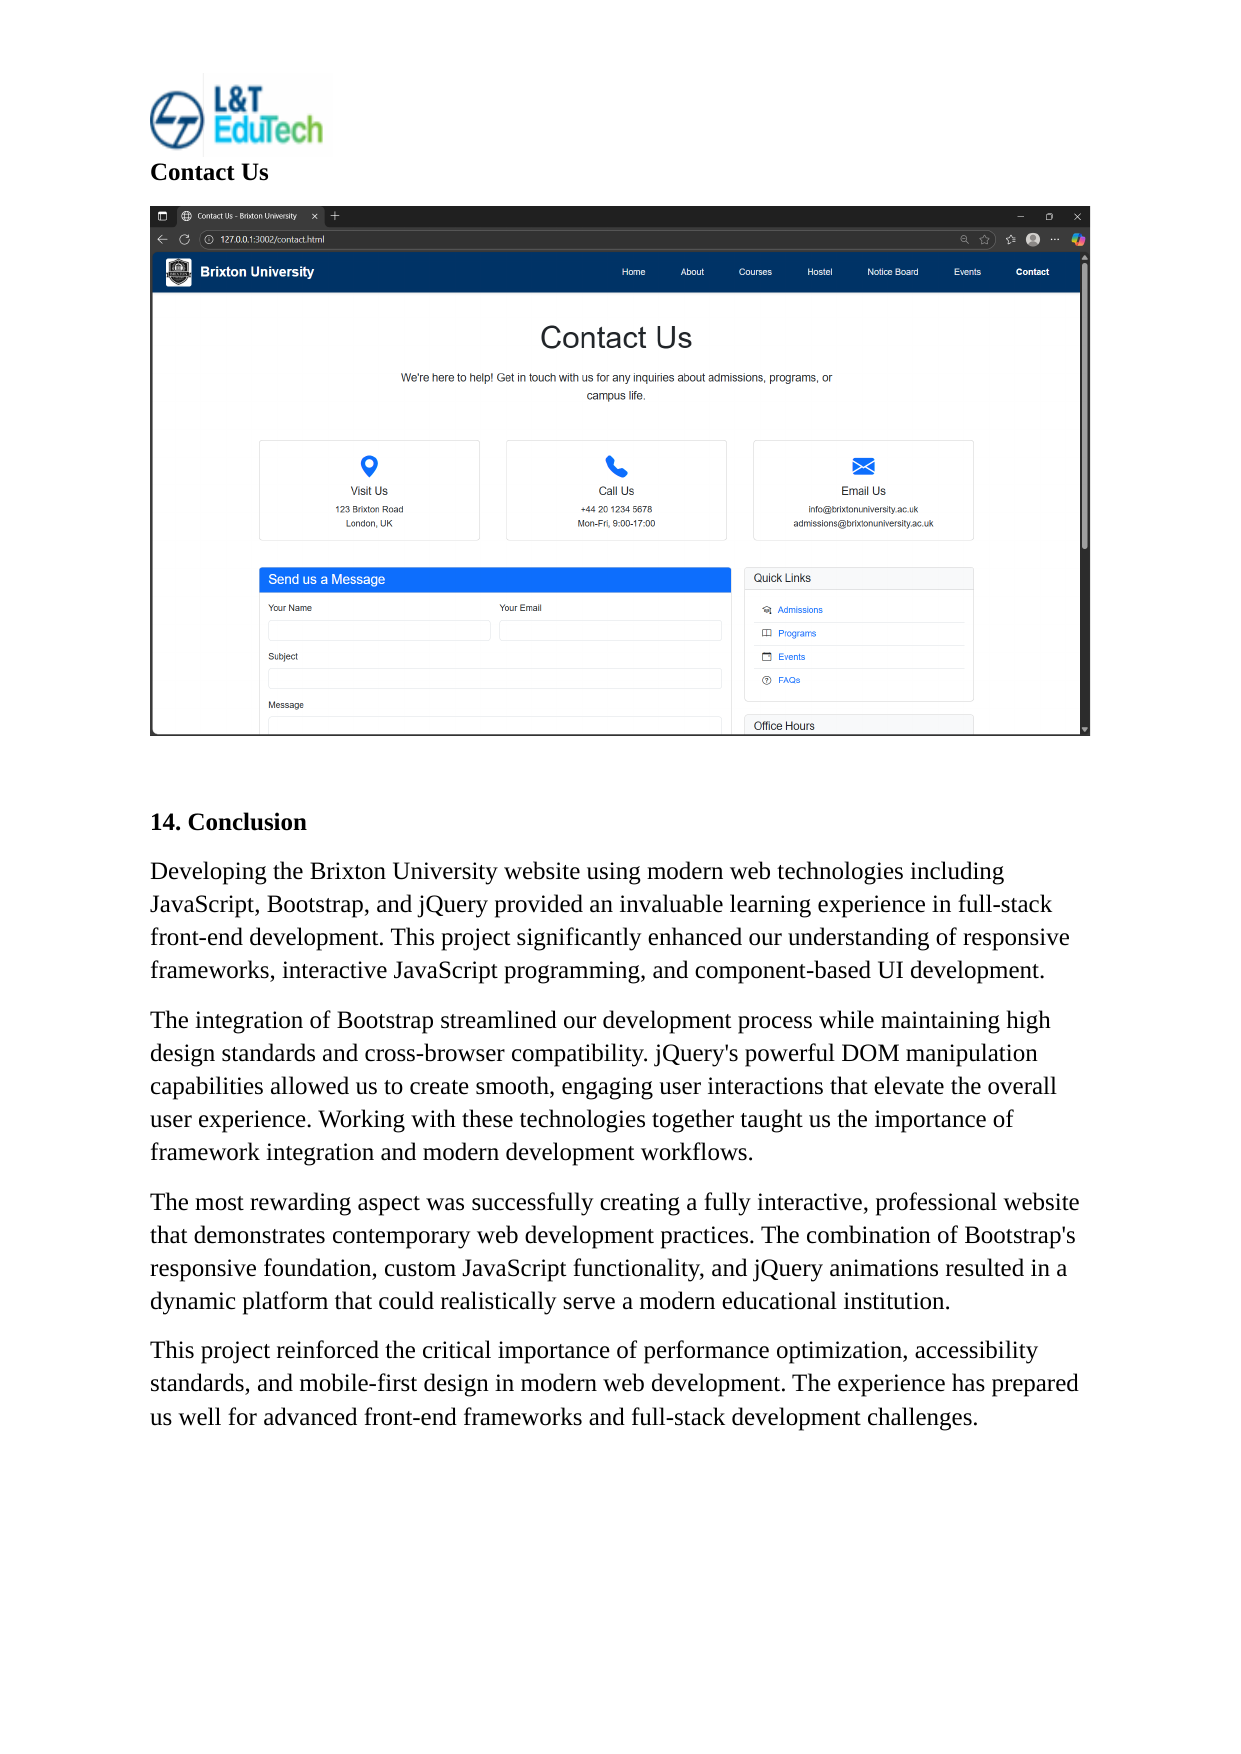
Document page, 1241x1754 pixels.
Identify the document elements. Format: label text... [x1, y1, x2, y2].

picture [150, 73, 334, 157]
picture [150, 206, 1091, 736]
text The integration of Bootstrap streamlined our development process while maintaining high design standards and cross-browser compatibility. jQuery's powerful DOM manipulation capabilities allowed us to create smooth, engaging user interactions that elevate the overall user experience. Working with these technologies together taught us the importance of framework integration and modern development workflows. [150, 1005, 1090, 1166]
text Contact Us [150, 157, 1090, 186]
text This project reinforced the critical importance of performance optimization, accessibility standards, and mobile-first design in modern web development. The experience has prepared us well for advanced front-end frameworks and full-stack development challenges. [150, 1336, 1090, 1430]
text 14. Conclusion [150, 807, 1090, 835]
text The most rewarding aspect was successfully creating a fully interactive, professional website that demonstrates contemporary web development practices. The combination of Bootstrap's responsive foundation, custom JavaScript functionality, and jQuery animations resulted in a dynamic platform that could realistically serve a modern educational institution. [150, 1187, 1090, 1314]
text Developing the Brixton University website using modern web technologies including JavaScript, Bootstrap, and jQuery provided an invaluable learning experience in full-stack front-end development. This project significantly enhanced our understanding of responsive frameworks, interactive JavaScript programming, and component-based UI development. [150, 856, 1090, 984]
